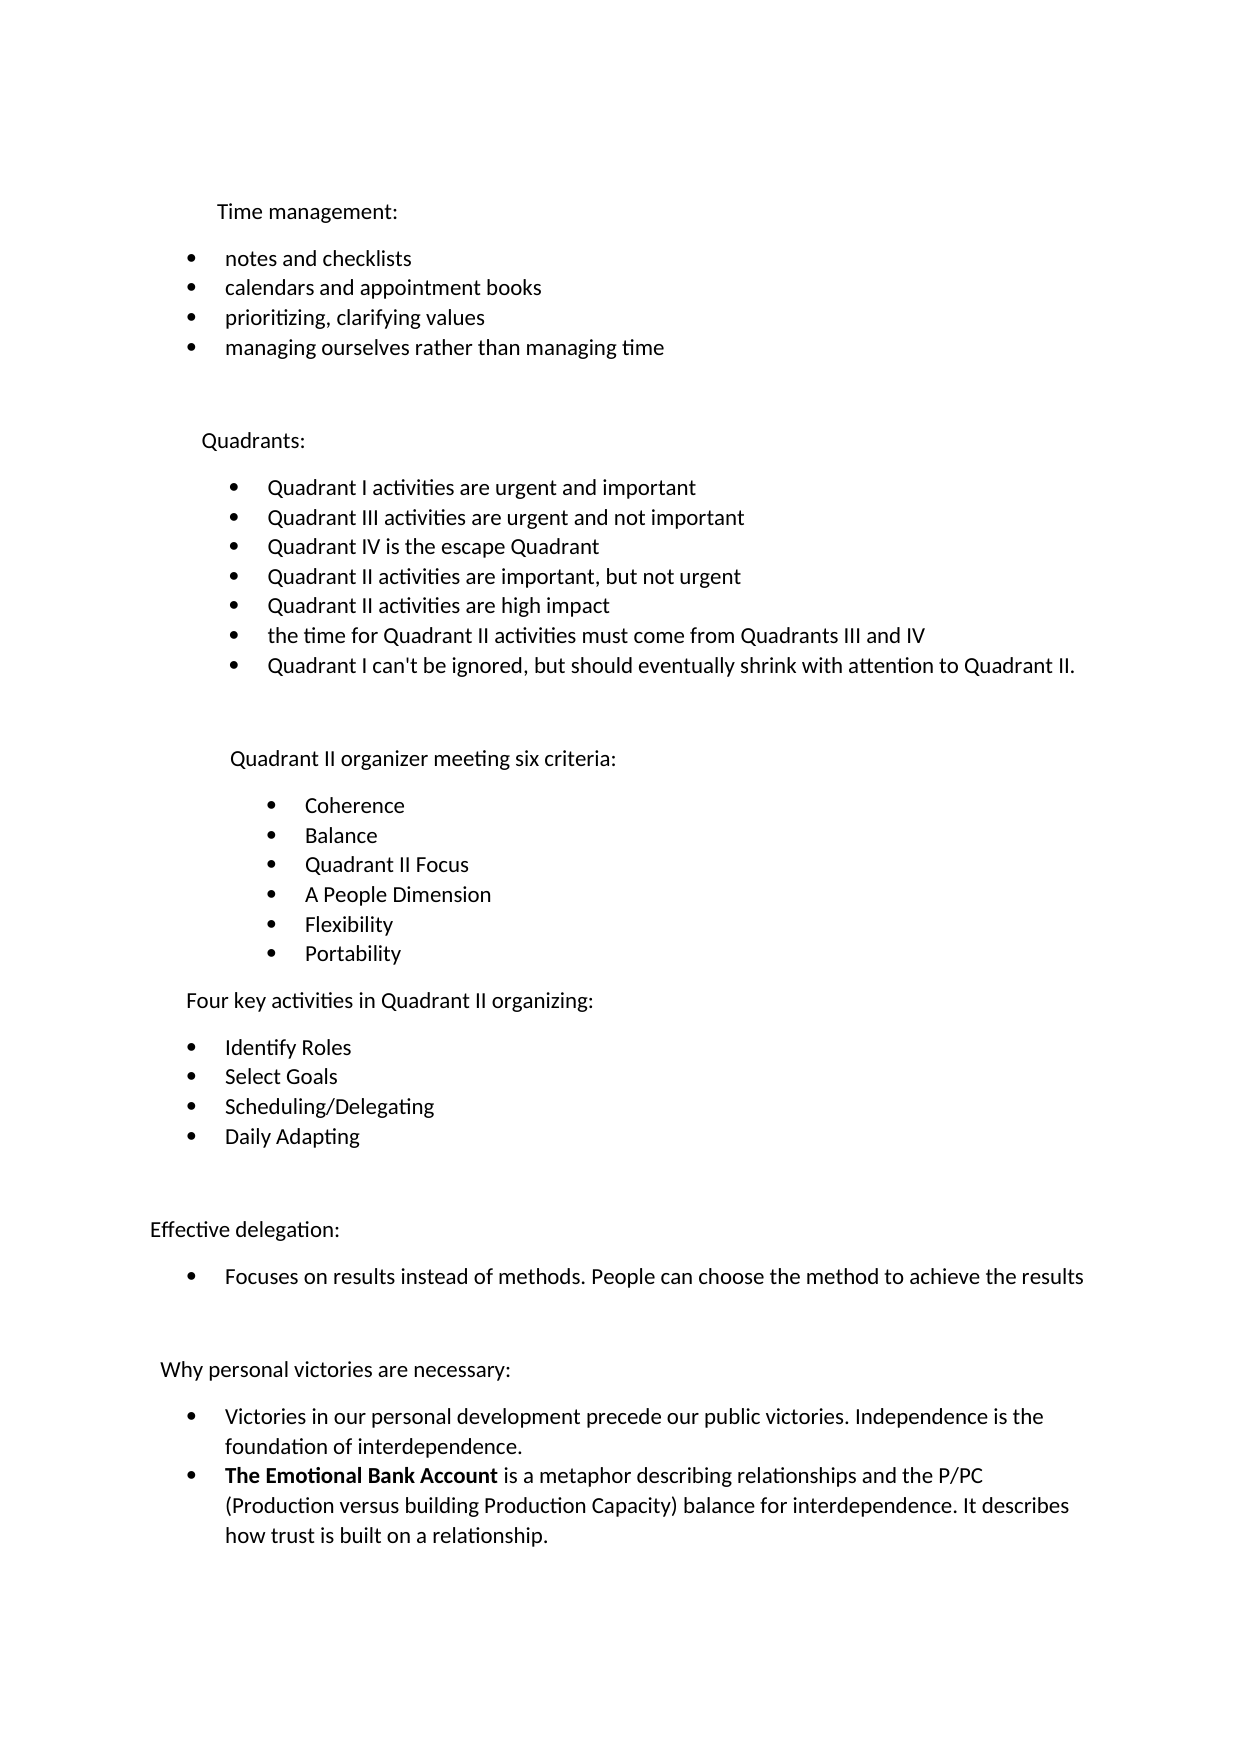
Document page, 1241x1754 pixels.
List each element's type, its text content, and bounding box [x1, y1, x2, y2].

list Balance [267, 821, 1090, 849]
list Daily Adapting [187, 1122, 1090, 1150]
list Quadrant I activities are urgent and important [230, 473, 1090, 501]
text Time management: [150, 197, 1090, 225]
list Scheduling/Delegating [187, 1092, 1090, 1120]
text Quadrants: [150, 426, 1090, 454]
list Focuses on results instead of methods. People can choose the method to achieve the results [187, 1262, 1090, 1290]
list Flexibility [267, 910, 1090, 938]
text Four key activities in Quadrant II organizing: [150, 986, 1090, 1014]
list Quadrant I can't be ignored, but should eventually shrink with attention to Quadrant II. [230, 651, 1090, 679]
list managing ourselves rather than managing time [187, 333, 1090, 361]
list notes and checklists [187, 244, 1090, 272]
text Quadrant II organizer meeting six criteria: [230, 744, 1090, 772]
list A People Dimension [267, 880, 1090, 908]
list calendars and appointment books [187, 273, 1090, 301]
list the time for Quadrant II activities must come from Quadrants III and IV [230, 621, 1090, 649]
list Quadrant III activities are urgent and not important [230, 503, 1090, 531]
list Identify Roles [187, 1033, 1090, 1061]
list Victories in our personal development precede our public victories. Independence is the foundation of interdependence. [187, 1402, 1090, 1460]
list The Emotional Bank Account is a metaphor describing relationships and the P/PC (Production versus building Production Capacity) balance for interdependence. It describes how trust is built on a relationship. [187, 1461, 1090, 1549]
list Quadrant IV is the escape Quadrant [230, 532, 1090, 560]
text Effective delegation: [150, 1215, 1090, 1243]
list prioritizing, clarifying values [187, 303, 1090, 331]
list Coherence [267, 791, 1090, 819]
list Select Goals [187, 1062, 1090, 1091]
list Quadrant II activities are important, but not urgent [230, 562, 1090, 590]
list Quadrant II activities are high impact [230, 592, 1090, 620]
list Quadrant II Focus [267, 851, 1090, 878]
text Why personal victories are necessary: [150, 1355, 1090, 1383]
list Portability [267, 939, 1090, 968]
